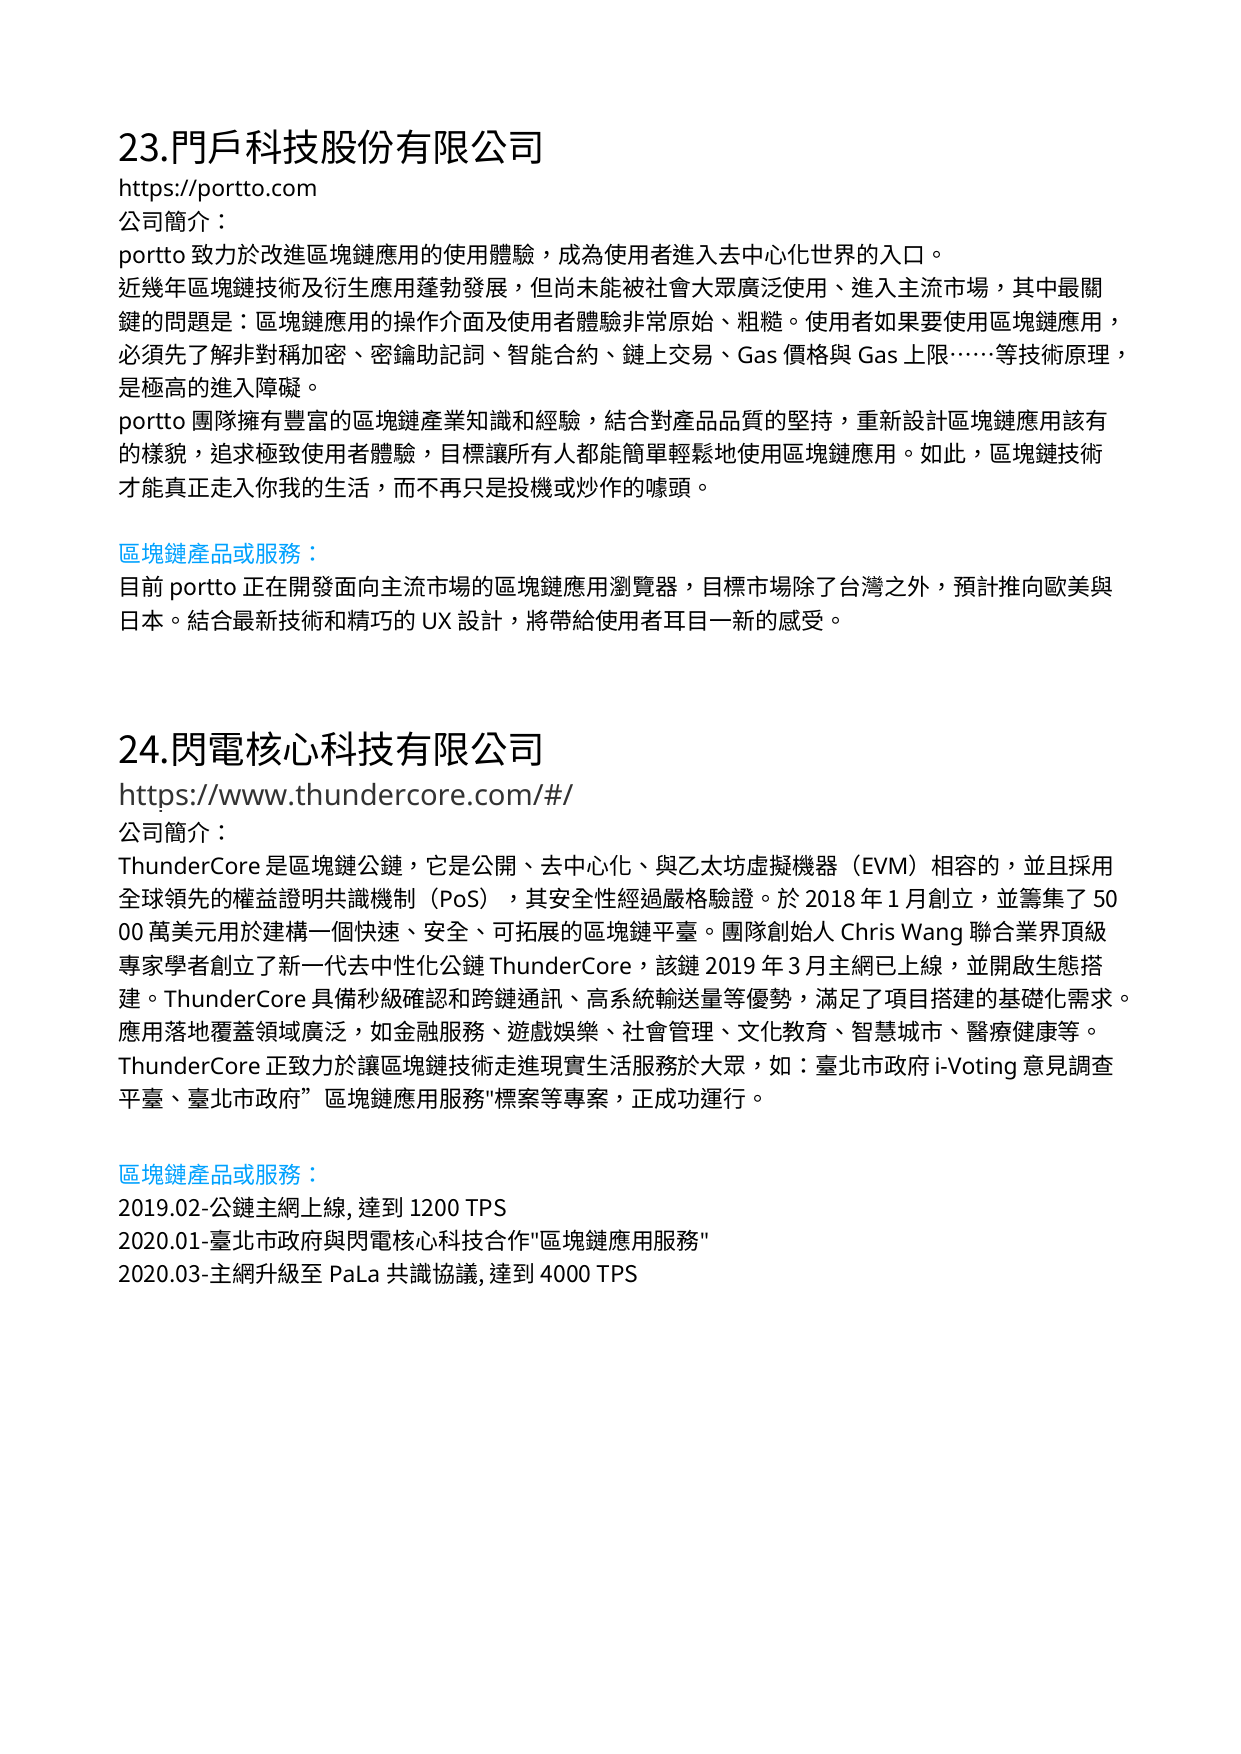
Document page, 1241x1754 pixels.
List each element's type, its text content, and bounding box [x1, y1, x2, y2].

text 2019.02-公鏈主網上線, 達到 1200 TPS [118, 1190, 1122, 1223]
text 23.門戶科技股份有限公司 [118, 118, 1122, 172]
text 公司簡介： [118, 814, 1122, 848]
text ThunderCore是區塊鏈公鏈，它是公開、去中心化、與乙太坊虛擬機器（EVM）相容的，並且採用全球領先的權益證明共識機制（PoS），其安全性經過嚴格驗證。於2018年1月創立，並籌集了5000萬美元用於建構一個快速、安全、可拓展的區塊鏈平臺。團隊創始人Chris Wang 聯合業界頂級專家學者創立了新一代去中性化公鏈ThunderCore，該鏈2019年3月主網已上線，並開啟生態搭建。ThunderCore具備秒級確認和跨鏈通訊、高系統輸送量等優勢，滿足了項目搭建的基礎化需求。應用落地覆蓋領域廣泛，如金融服務、遊戲娛樂、社會管理、文化教育、智慧城市、醫療健康等。ThunderCore正致力於讓區塊鏈技術走進現實生活服務於大眾，如：臺北市政府i-Voting意見調查平臺、臺北市政府”區塊鏈應用服務"標案等專案，正成功運行。 [118, 848, 1122, 1114]
text https://www.thundercore.com/#/ [118, 775, 1122, 814]
text 24.閃電核心科技有限公司 [118, 720, 1122, 775]
text 2020.01-臺北市政府與閃電核心科技合作"區塊鏈應用服務" [118, 1223, 1122, 1256]
text 公司簡介： [118, 204, 1122, 237]
text 近幾年區塊鏈技術及衍生應用蓬勃發展，但尚未能被社會大眾廣泛使用、進入主流市場，其中最關鍵的問題是：區塊鏈應用的操作介面及使用者體驗非常原始、粗糙。使用者如果要使用區塊鏈應用，必須先了解非對稱加密、密鑰助記詞、智能合約、鏈上交易、Gas 價格與 Gas 上限……等技術原理，是極高的進入障礙。 [118, 270, 1122, 403]
text portto 致力於改進區塊鏈應用的使用體驗，成為使用者進入去中心化世界的入口。 [118, 237, 1122, 270]
text https://portto.com [118, 172, 1122, 204]
text 2020.03-主網升級至 PaLa 共識協議, 達到 4000 TPS [118, 1256, 1122, 1289]
text 區塊鏈產品或服務： [118, 536, 1122, 569]
text portto 團隊擁有豐富的區塊鏈產業知識和經驗，結合對產品品質的堅持，重新設計區塊鏈應用該有的樣貌，追求極致使用者體驗，目標讓所有人都能簡單輕鬆地使用區塊鏈應用。如此，區塊鏈技術才能真正走入你我的生活，而不再只是投機或炒作的噱頭。 [118, 403, 1122, 503]
text 目前 portto 正在開發面向主流市場的區塊鏈應用瀏覽器，目標市場除了台灣之外，預計推向歐美與日本。結合最新技術和精巧的 UX 設計，將帶給使用者耳目一新的感受。 [118, 569, 1122, 636]
text 區塊鏈產品或服務： [118, 1156, 1122, 1190]
